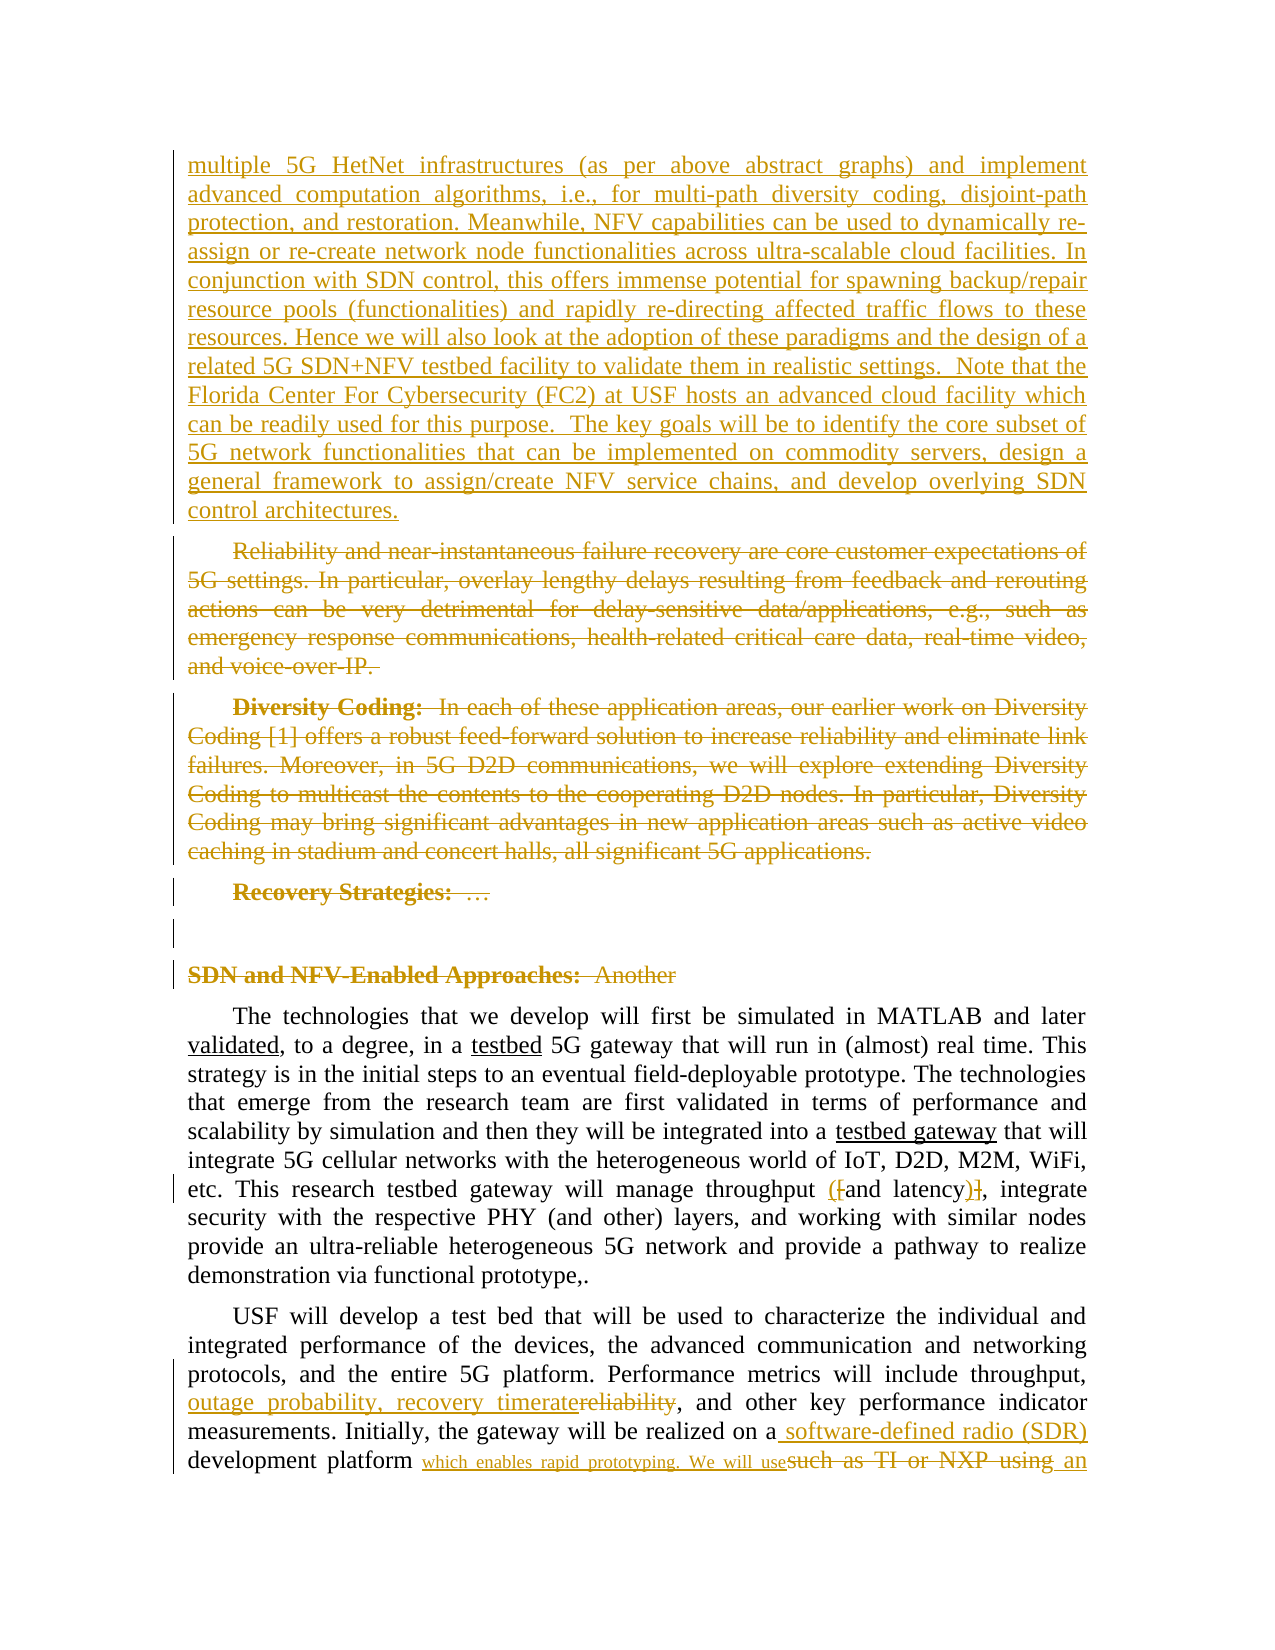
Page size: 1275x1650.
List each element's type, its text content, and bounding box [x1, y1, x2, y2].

text The technologies that we develop will first be simulated in MATLAB and later validated, to a degree, in a testbed 5G gateway that will run in (almost) real time. This strategy is in the initial steps to an eventual field-deployable prototype. The technologies that emerge from the research team are first validated in terms of performance and scalability by simulation and then they will be integrated into a testbed gateway that will integrate 5G cellular networks with the heterogeneous world of IoT, D2D, M2M, WiFi, etc. This research testbed gateway will manage throughput and latency, integrate security with the respective PHY (and other) layers, and working with similar nodes provide an ultra-reliable heterogeneous 5G network and provide a pathway to realize demonstration via functional prototype,. [187, 1001, 1087, 1289]
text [187, 1301, 1087, 1474]
